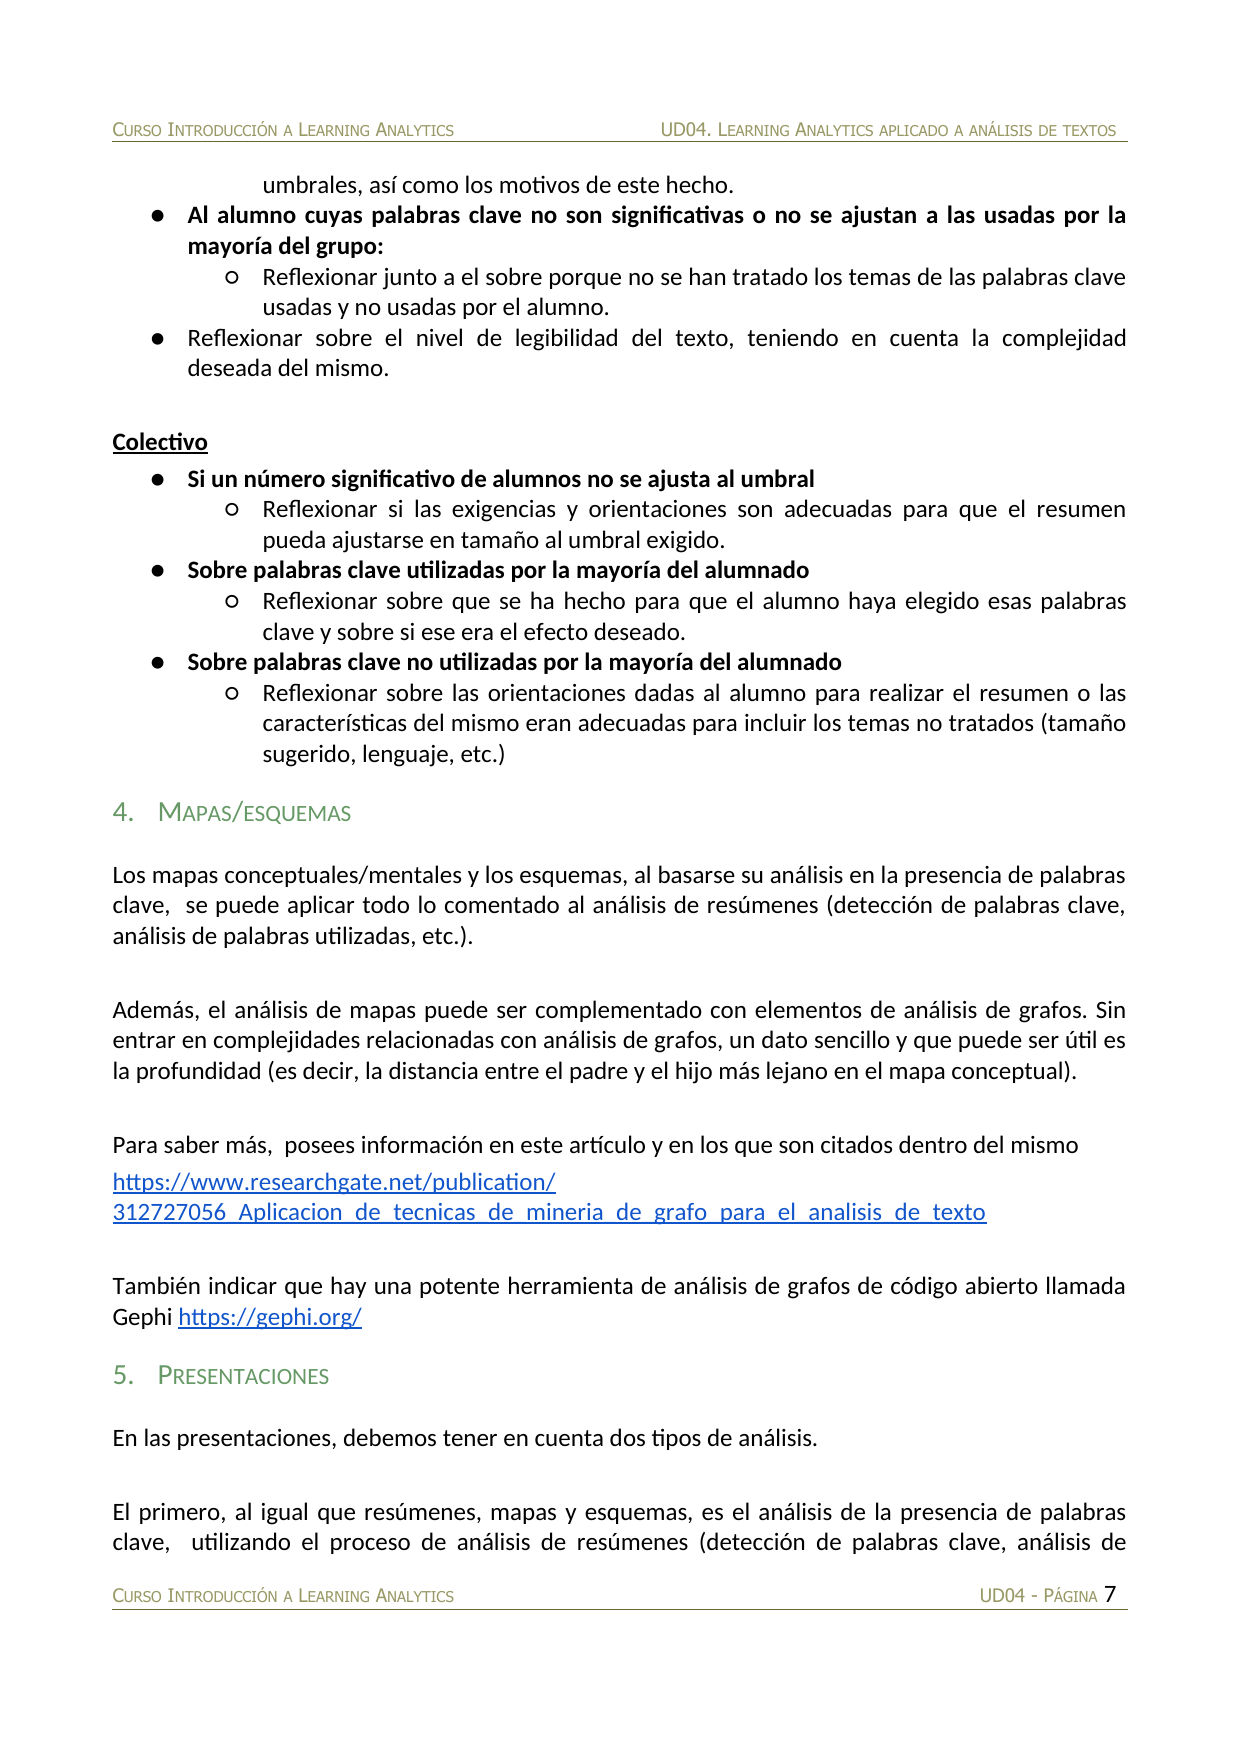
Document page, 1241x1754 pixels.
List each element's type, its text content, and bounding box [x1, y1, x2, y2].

list Reflexionar junto a el sobre porque no se han tratado los temas de las palabras clave usadas y no usadas por el alumno. [225, 261, 1128, 322]
text https://www.researchgate.net/publication/312727056_Aplicacion_de_tecnicas_de_mineria_de_grafo_para_el_analisis_de_texto [112, 1166, 1128, 1227]
list Sobre palabras clave utilizadas por la mayoría del alumnado [150, 555, 1128, 585]
list Reflexionar si las exigencias y orientaciones son adecuadas para que el resumen pueda ajustarse en tamaño al umbral exigido. [225, 494, 1128, 555]
text Además, el análisis de mapas puede ser complementado con elementos de análisis de grafos. Sin entrar en complejidades relacionadas con análisis de grafos, un dato sencillo y que puede ser útil es la profundidad (es decir, la distancia entre el padre y el hijo más lejano en el mapa conceptual). [112, 994, 1128, 1085]
subtitle Mapas/esquemas [112, 793, 1128, 829]
list Sobre palabras clave no utilizadas por la mayoría del alumnado [150, 646, 1128, 677]
list Reflexionar con el alumno sobre si está ajustándose correctamente o no a los umbrales, así como los motivos de este hecho. [225, 169, 1128, 199]
list Si un número significativo de alumnos no se ajusta al umbral [150, 463, 1128, 494]
list Reflexionar sobre las orientaciones dadas al alumno para realizar el resumen o las características del mismo eran adecuadas para incluir los temas no tratados (tamaño sugerido, lenguaje, etc.) [225, 677, 1128, 768]
text Para saber más, posees información en este artículo y en los que son citados dentro del mismo [112, 1129, 1128, 1159]
list Reflexionar sobre que se ha hecho para que el alumno haya elegido esas palabras clave y sobre si ese era el efecto deseado. [225, 585, 1128, 646]
list Al alumno cuyas palabras clave no son significativas o no se ajustan a las usadas por la mayoría del grupo: [150, 199, 1128, 261]
text También indicar que hay una potente herramienta de análisis de grafos de código abierto llamada Gephi https://gephi.org/ [112, 1270, 1128, 1331]
subtitle Presentaciones [112, 1356, 1128, 1392]
text En las presentaciones, debemos tener en cuenta dos tipos de análisis. [112, 1422, 1128, 1452]
list Reflexionar sobre el nivel de legibilidad del texto, teniendo en cuenta la complejidad deseada del mismo. [150, 322, 1128, 383]
text Los mapas conceptuales/mentales y los esquemas, al basarse su análisis en la presencia de palabras clave, se puede aplicar todo lo comentado al análisis de resúmenes (detección de palabras clave, análisis de palabras utilizadas, etc.). [112, 859, 1128, 950]
text Colectivo [112, 426, 1128, 457]
